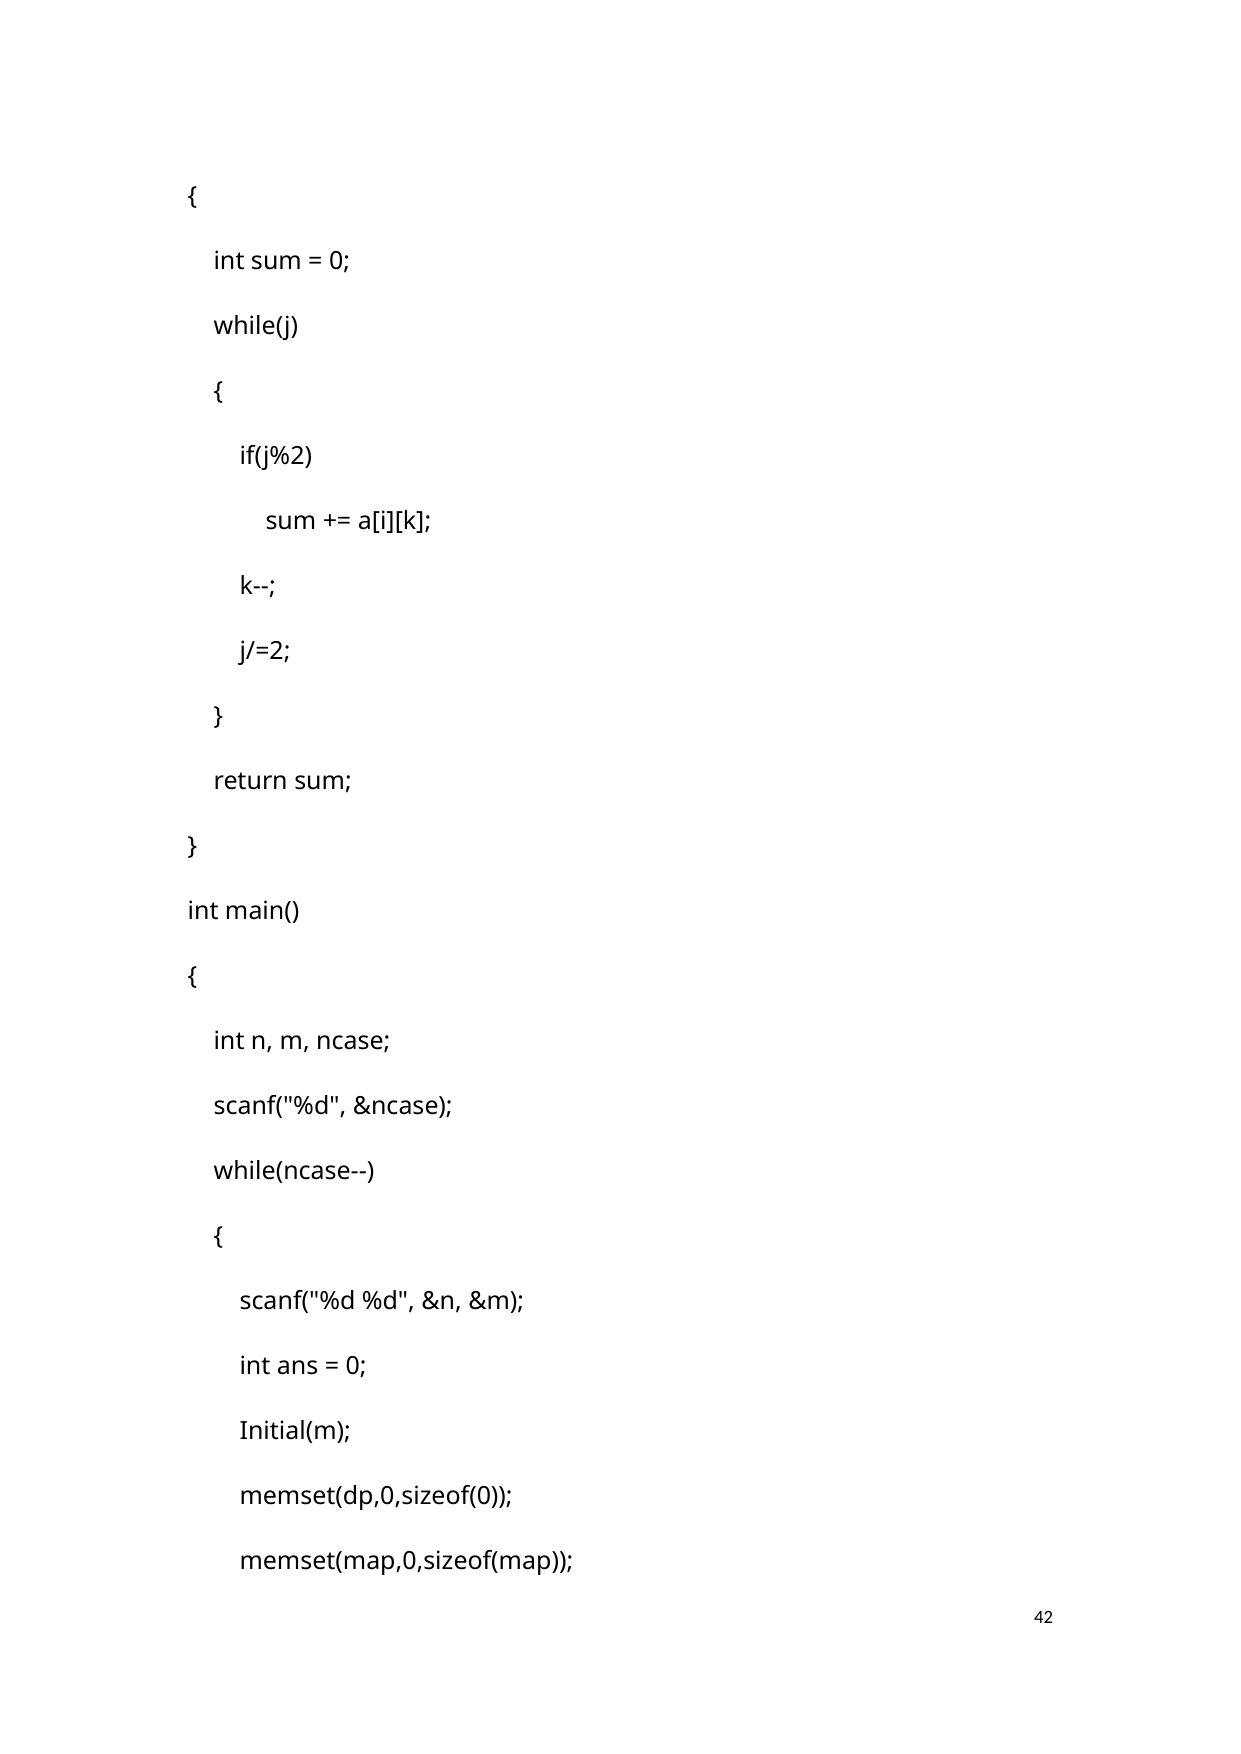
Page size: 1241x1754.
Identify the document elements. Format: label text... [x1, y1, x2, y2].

text scanf("%d", &ncase); [187, 1072, 1053, 1137]
text j/=2; [187, 617, 1053, 682]
text sum += a[i][k]; [187, 487, 1053, 552]
text while(ncase--) [187, 1137, 1053, 1202]
text return sum; [187, 747, 1053, 812]
text int sum = 0; [187, 227, 1053, 292]
text scanf("%d %d", &n, &m); [187, 1267, 1053, 1332]
text while(j) [187, 292, 1053, 357]
text { [187, 357, 1053, 422]
text Initial(m); [187, 1397, 1053, 1462]
text k--; [187, 552, 1053, 617]
text int main() [187, 877, 1053, 942]
text } [187, 812, 1053, 877]
text { [187, 162, 1053, 227]
text { [187, 1202, 1053, 1267]
text memset(map,0,sizeof(map)); [187, 1527, 1053, 1592]
text int ans = 0; [187, 1332, 1053, 1397]
text memset(dp,0,sizeof(0)); [187, 1462, 1053, 1527]
text { [187, 942, 1053, 1007]
text int n, m, ncase; [187, 1007, 1053, 1072]
text if(j%2) [187, 422, 1053, 487]
text } [187, 682, 1053, 747]
